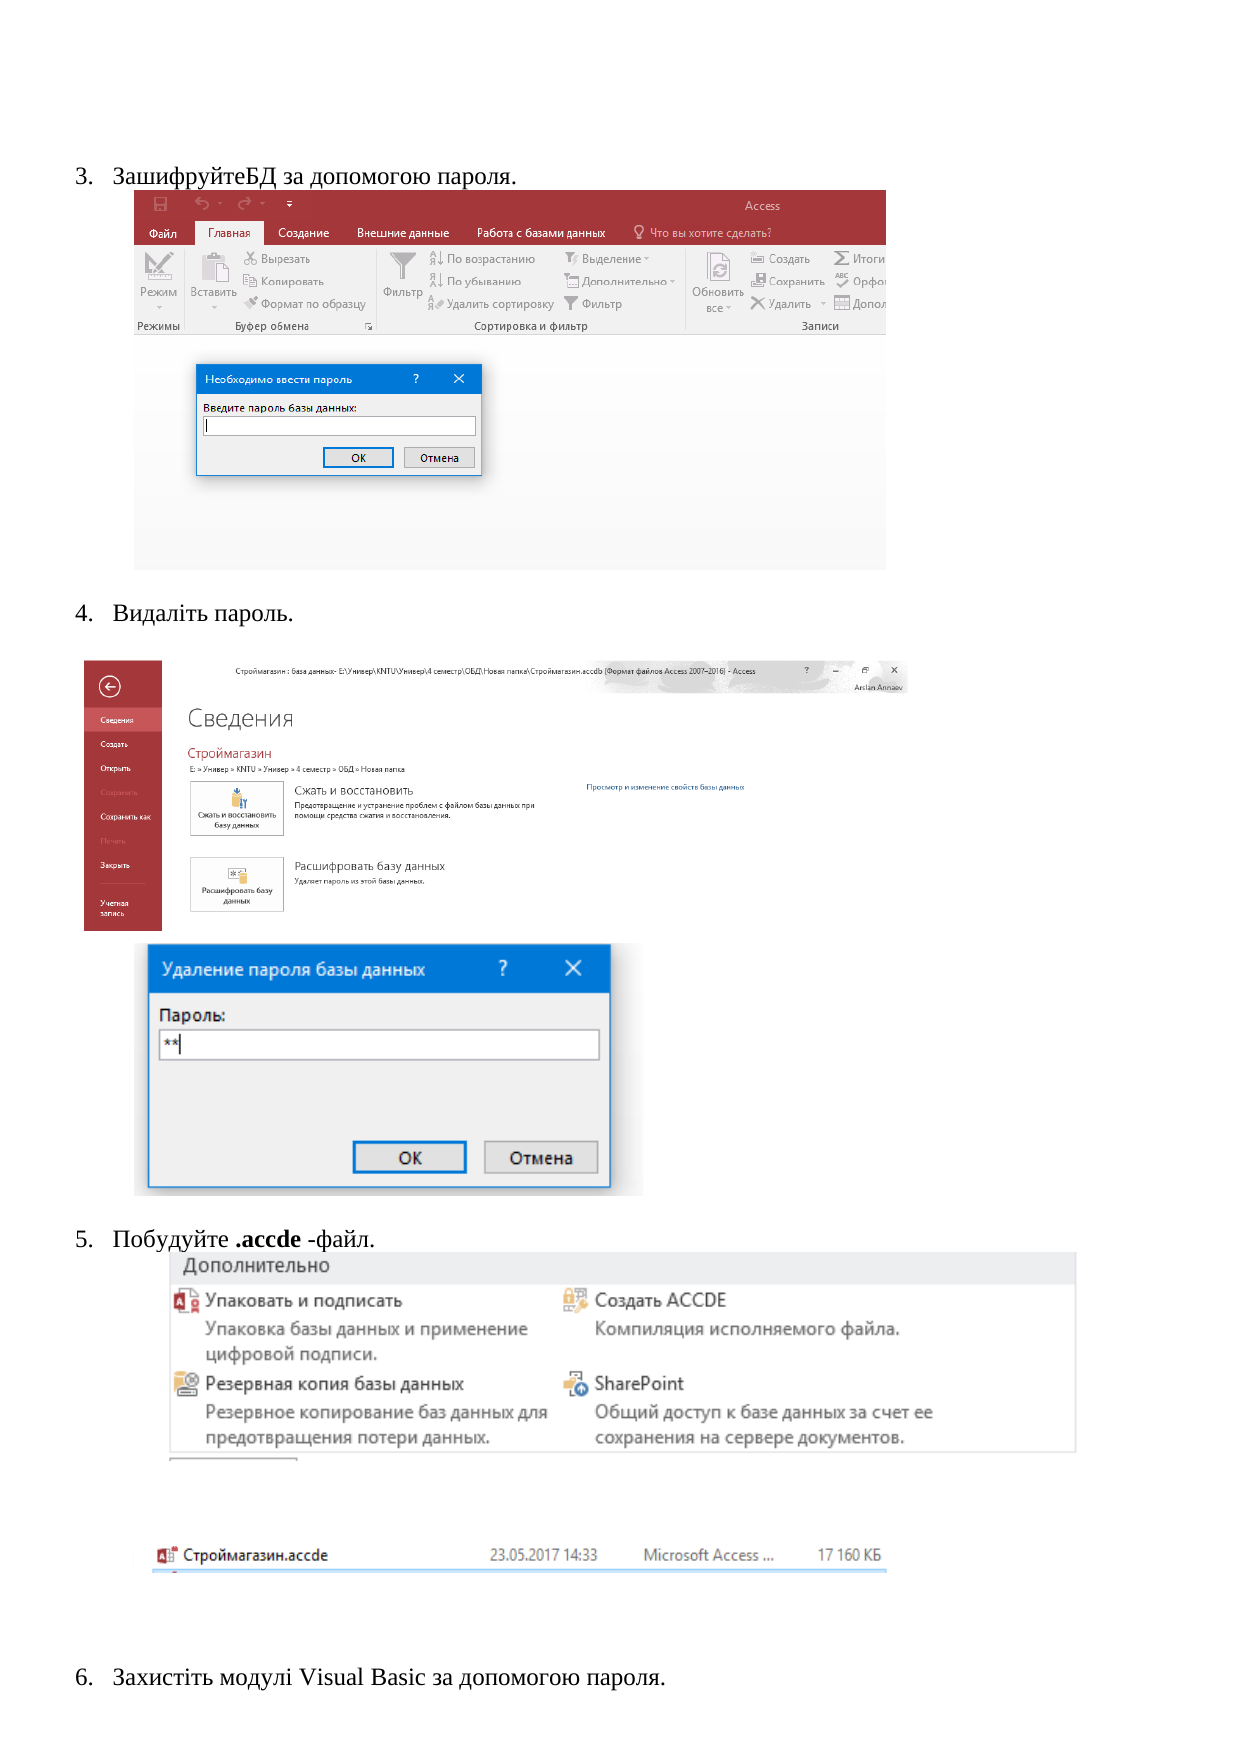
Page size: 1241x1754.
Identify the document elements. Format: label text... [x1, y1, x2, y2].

picture [75, 656, 908, 931]
list Захистіть модулі Visual Basic за допомогою пароля. [75, 1662, 1165, 1690]
list ЗашифруйтеБД за допомогою пароля. [75, 161, 1165, 190]
list Побудуйте .accde -файл. [75, 1224, 1165, 1253]
picture [143, 1252, 1097, 1461]
list Видаліть пароль. [75, 598, 1165, 627]
picture [132, 1546, 1108, 1573]
picture [134, 943, 644, 1196]
picture [134, 190, 886, 570]
